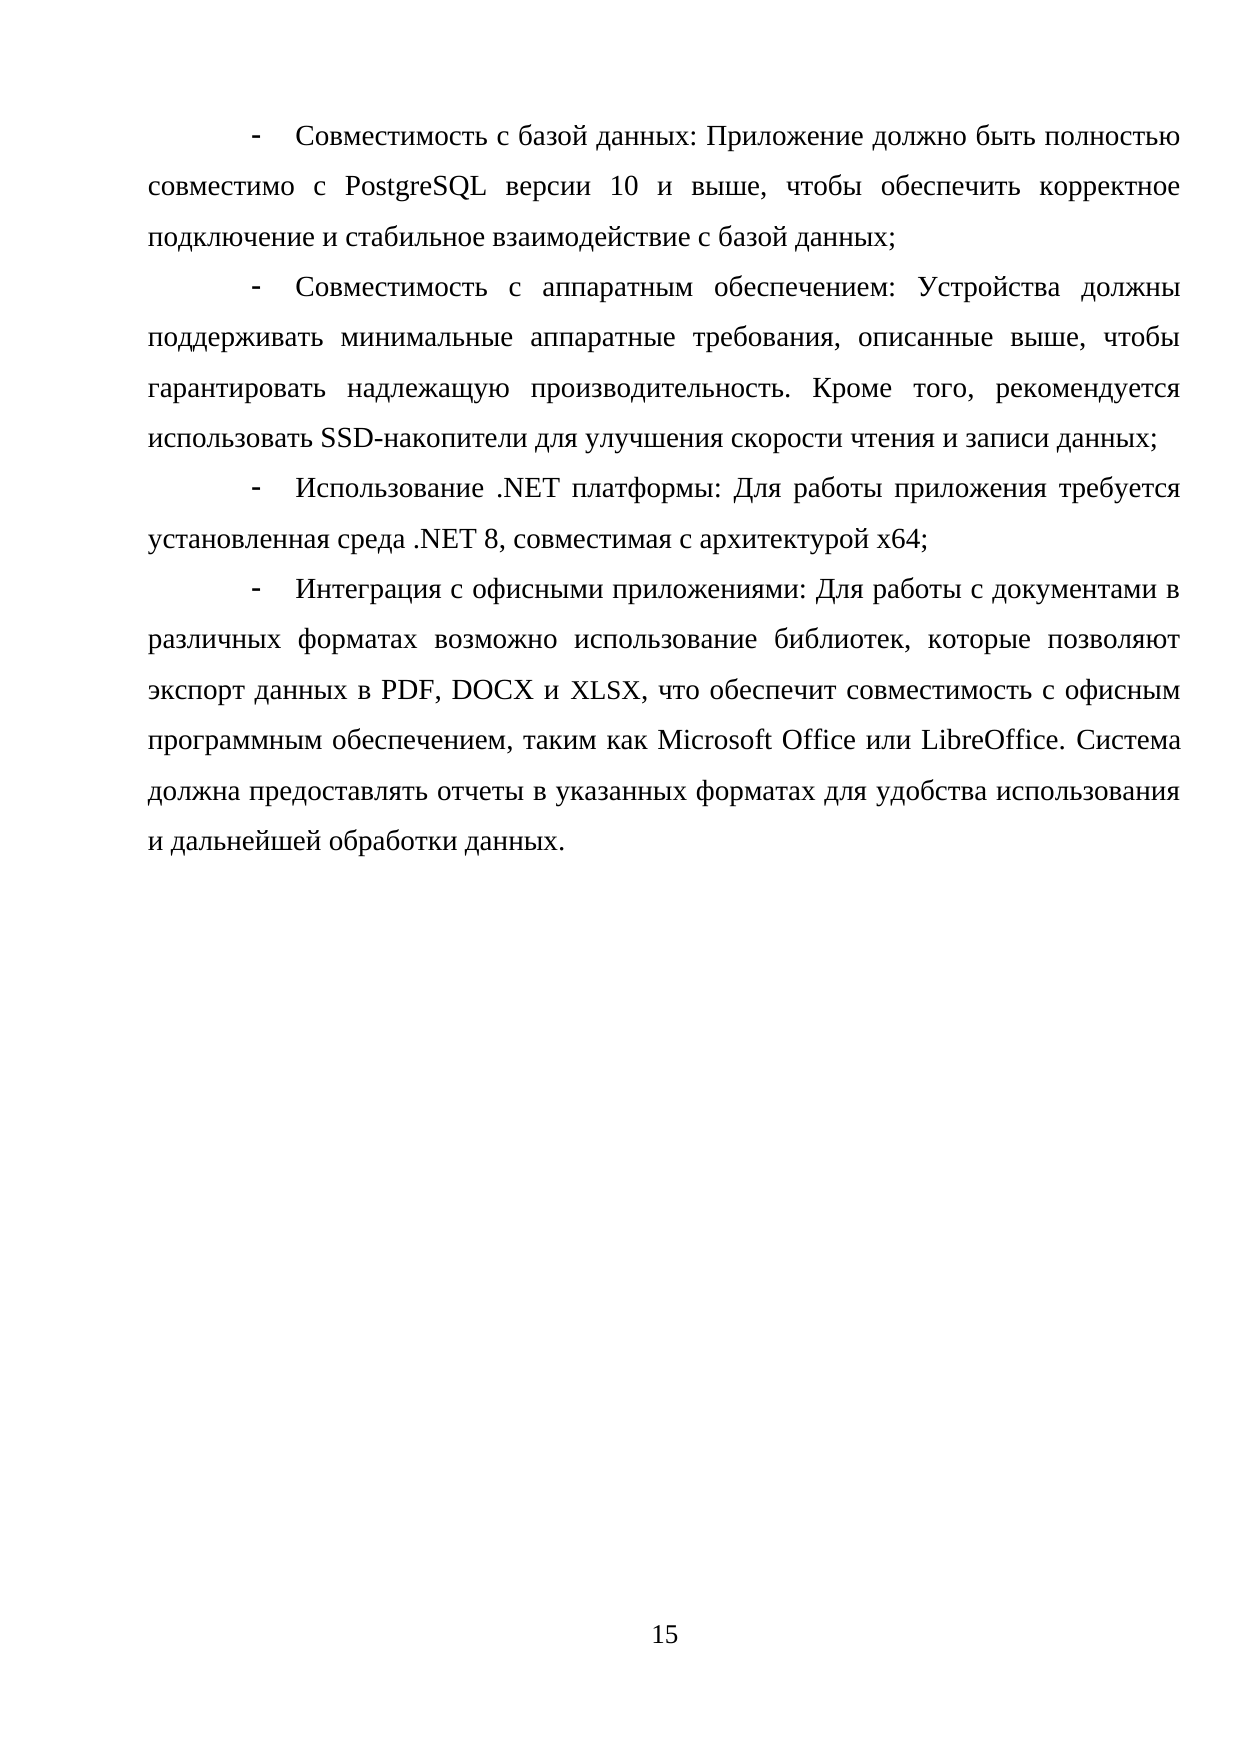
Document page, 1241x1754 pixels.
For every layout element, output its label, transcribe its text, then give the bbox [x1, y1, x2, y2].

list Совместимость с базой данных: Приложение должно быть полностью совместимо с PostgreSQL версии 10 и выше, чтобы обеспечить корректное подключение и стабильное взаимодействие с базой данных; [148, 118, 1181, 252]
list Совместимость с аппаратным обеспечением: Устройства должны поддерживать минимальные аппаратные требования, описанные выше, чтобы гарантировать надлежащую производительность. Кроме того, рекомендуется использовать SSD-накопители для улучшения скорости чтения и записи данных; [148, 269, 1181, 454]
list Интеграция с офисными приложениями: Для работы с документами в различных форматах возможно использование библиотек, которые позволяют экспорт данных в PDF, DOCX и XLSX, что обеспечит совместимость с офисным программным обеспечением, таким как Microsoft Office или LibreOffice. Система должна предоставлять отчеты в указанных форматах для удобства использования и дальнейшей обработки данных. [148, 571, 1181, 856]
list Использование .NET платформы: Для работы приложения требуется установленная среда .NET 8, совместимая с архитектурой x64; [148, 471, 1181, 554]
